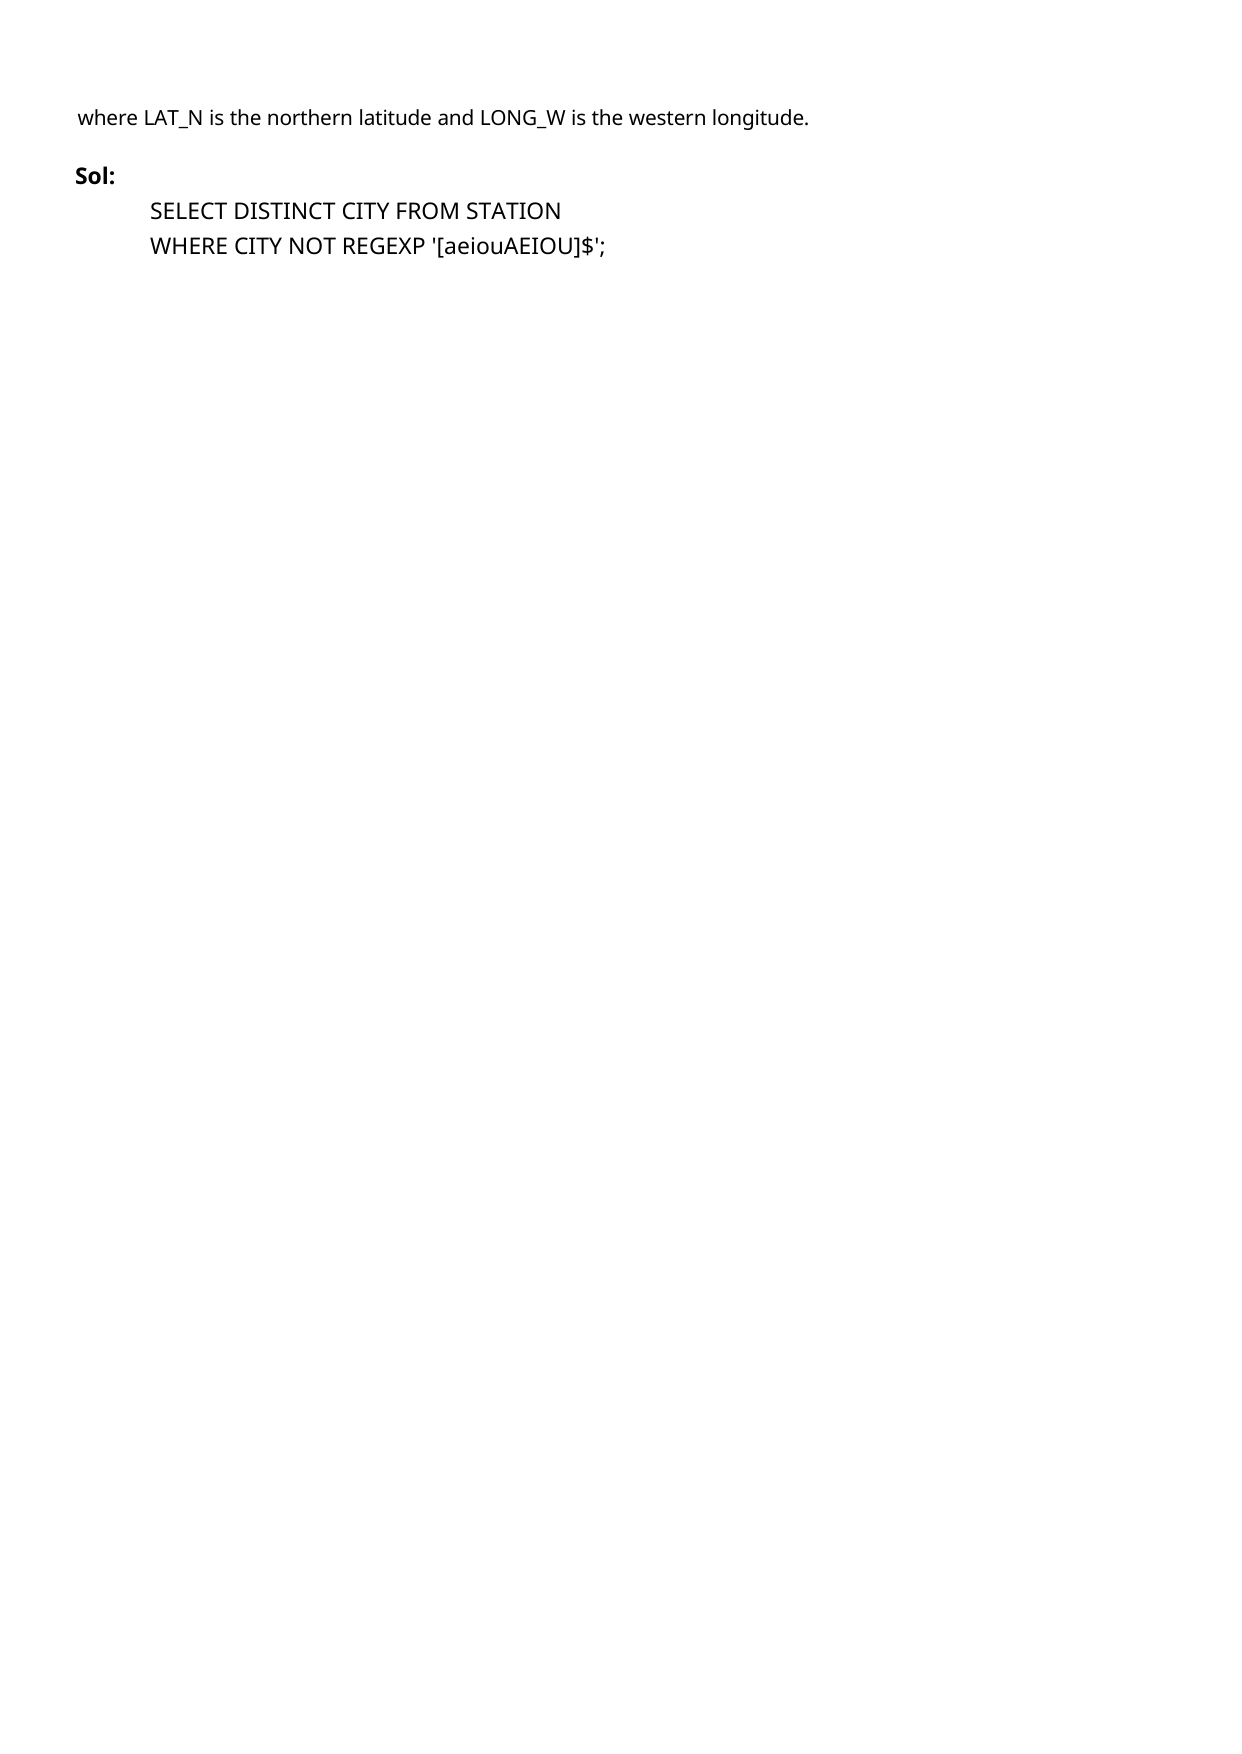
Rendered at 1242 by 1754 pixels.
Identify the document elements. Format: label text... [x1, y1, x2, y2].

text where LAT_N is the northern latitude and LONG_W is the western longitude. [77, 103, 1167, 132]
text SELECT DISTINCT CITY FROM STATION [75, 195, 1167, 227]
text Sol: [75, 160, 1167, 192]
text WHERE CITY NOT REGEXP '[aeiouAEIOU]$'; [75, 230, 1167, 262]
